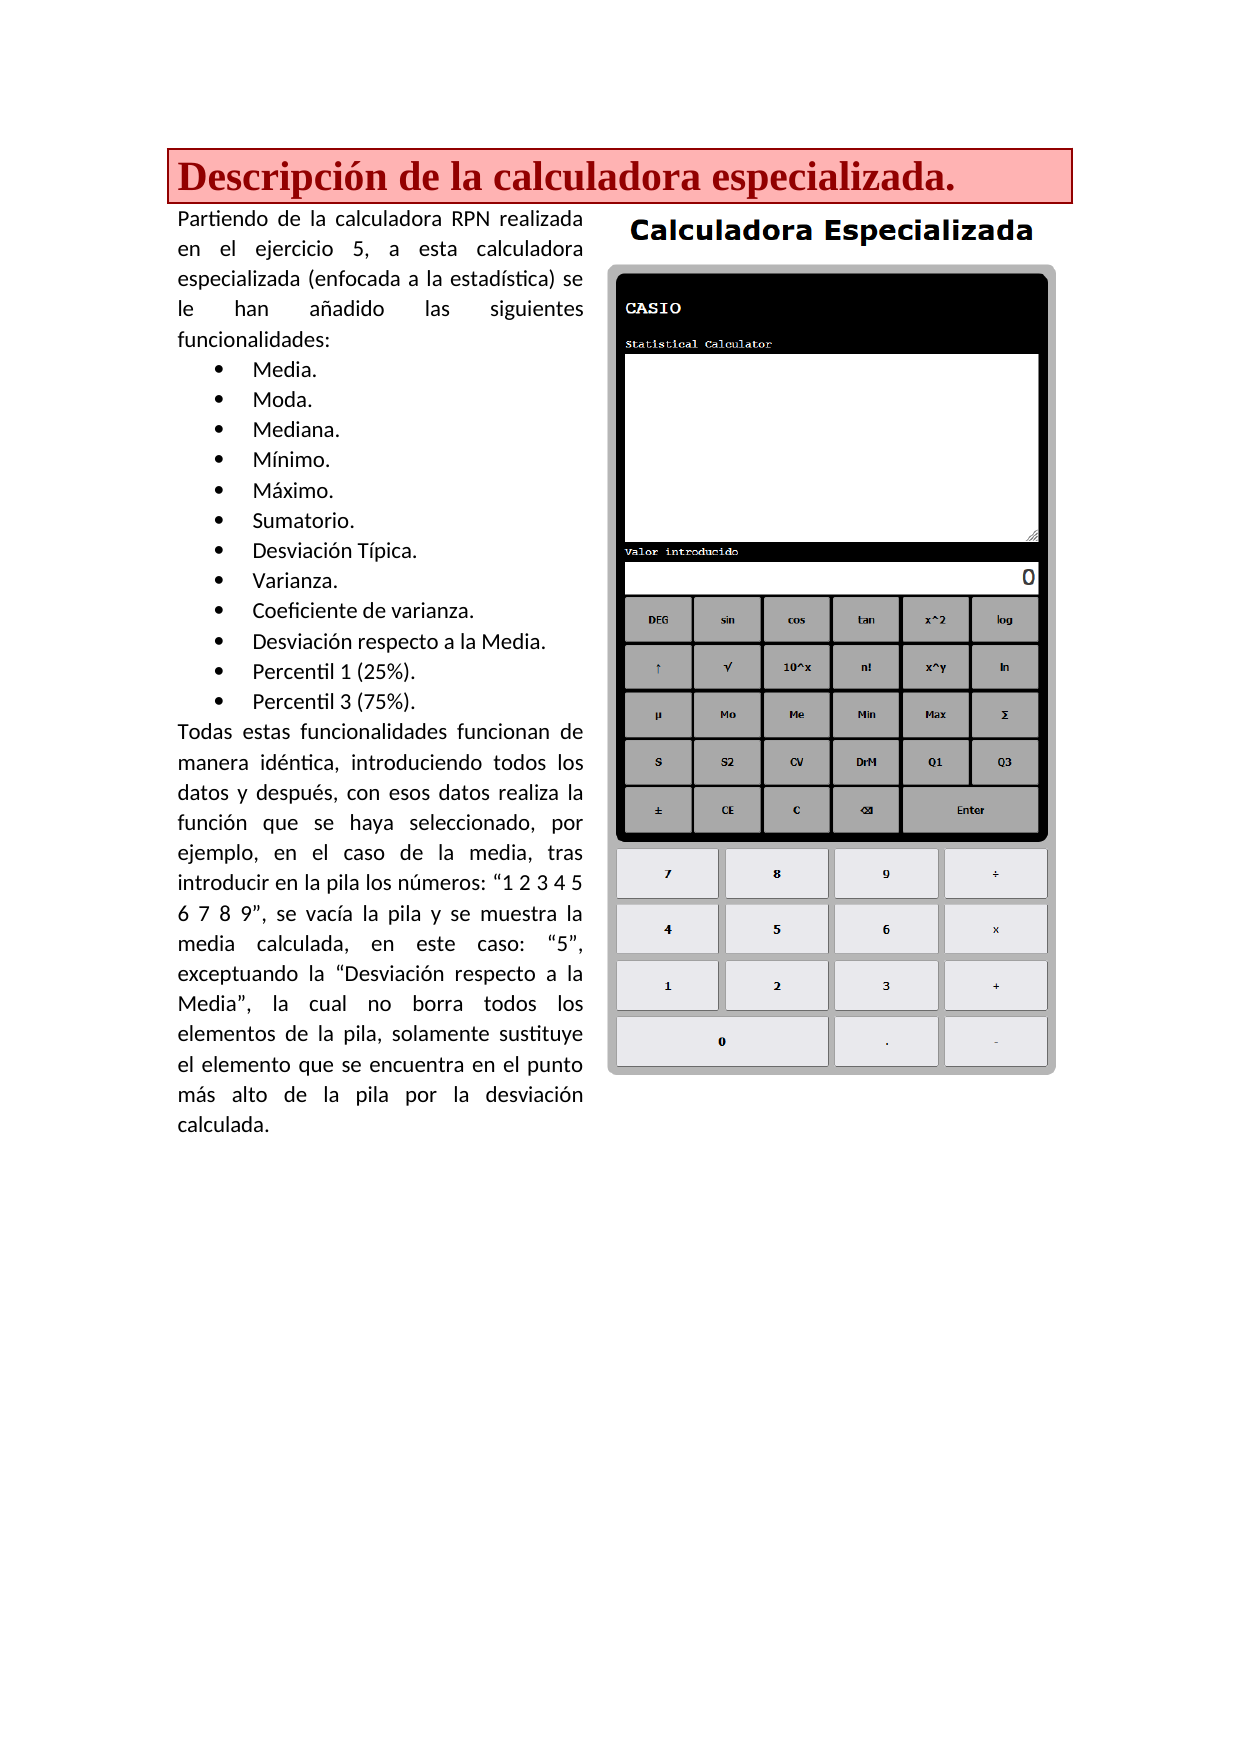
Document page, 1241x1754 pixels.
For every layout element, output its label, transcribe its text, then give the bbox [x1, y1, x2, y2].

text Todas estas funcionalidades funcionan de manera idéntica, introduciendo todos los datos y después, con esos datos realiza la función que se haya seleccionado, por ejemplo, en el caso de la media, tras introducir en la pila los números: “1 2 3 4 5 6 7 8 9”, se vacía la pila y se muestra la media calculada, en este caso: “5”, exceptuando la “Desviación respecto a la Media”, la cual no borra todos los elementos de la pila, solamente sustituye el elemento que se encuentra en el punto más alto de la pila por la desviación calculada. [177, 717, 1063, 1138]
list Mínimo. [215, 446, 602, 473]
list Varianza. [215, 566, 602, 594]
picture [602, 205, 1063, 1082]
list Mediana. [215, 415, 602, 443]
text Partiendo de la calculadora RPN realizada en el ejercicio 5, a esta calculadora especializada (enfocada a la estadística) se le han añadido las siguientes funcionalidades: [177, 204, 1063, 353]
list Coeficiente de varianza. [215, 597, 602, 624]
list Moda. [215, 385, 602, 413]
list Desviación Típica. [215, 536, 602, 564]
list Desviación respecto a la Media. [215, 627, 602, 655]
list Sumatorio. [215, 506, 602, 534]
list Máximo. [215, 476, 602, 504]
subtitle Descripción de la calculadora especializada. [169, 150, 1071, 202]
list Percentil 1 (25%). [215, 657, 602, 685]
list Percentil 3 (75%). [215, 687, 602, 715]
list Media. [215, 355, 602, 383]
